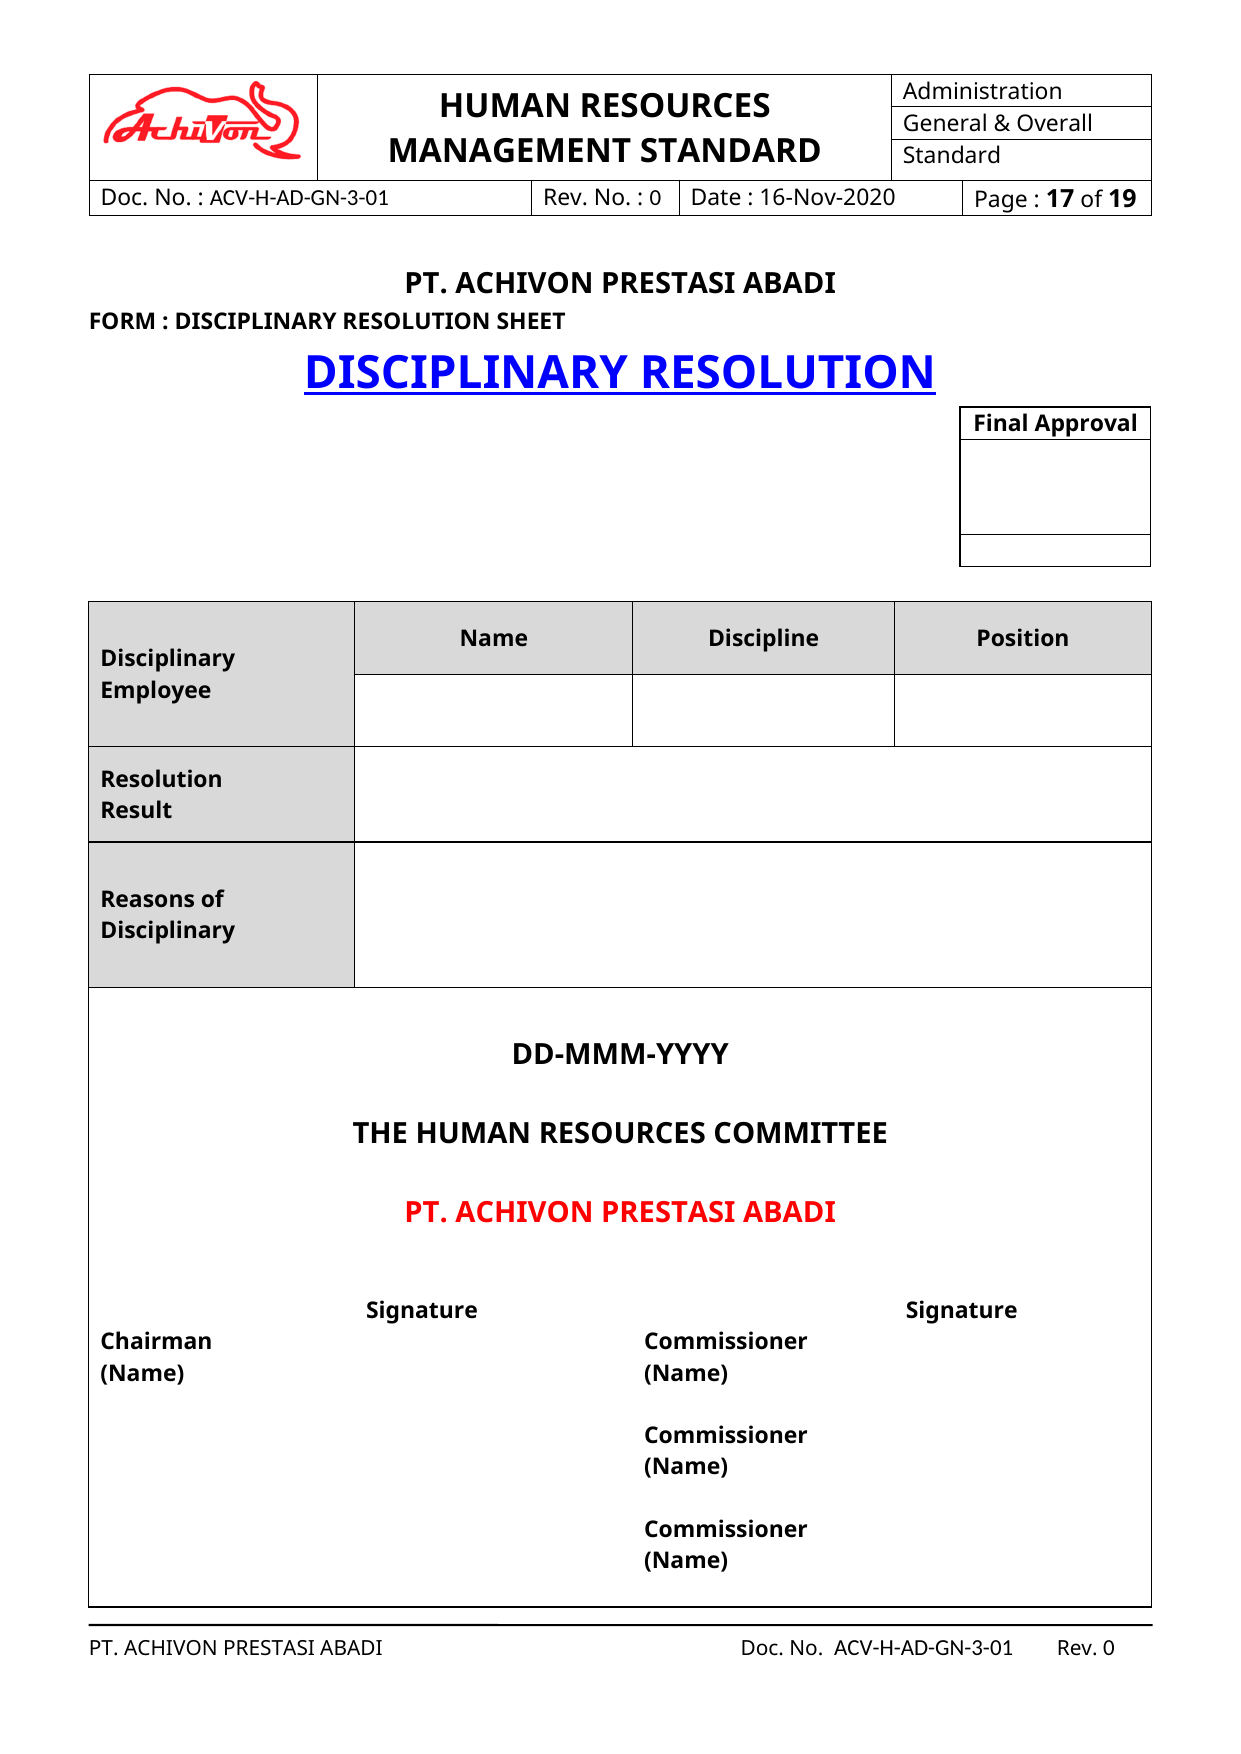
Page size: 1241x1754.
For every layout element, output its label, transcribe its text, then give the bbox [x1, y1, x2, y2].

table_cell Commissioner (Name) Commissioner (Name) Commissioner (Name) Commissioner (Name) [633, 1294, 894, 1606]
table_cell Resolution Result [89, 747, 354, 841]
table_cell [895, 675, 1151, 746]
table_cell [355, 747, 1151, 841]
table_header Disciplinary Employee [89, 602, 354, 746]
table_header Discipline [633, 602, 894, 674]
list DISCIPLINARY RESOLUTION [88, 339, 1152, 401]
table_cell Signature [894, 1294, 1151, 1606]
table_header Name [355, 602, 632, 674]
table_cell [961, 535, 1150, 566]
table_cell Reasons of Disciplinary [89, 843, 354, 987]
table_cell [355, 843, 1151, 987]
table_cell Chairman (Name) [89, 1294, 354, 1606]
picture [99, 79, 305, 162]
table_header Final Approval [961, 408, 1150, 439]
table_cell [961, 440, 1150, 533]
table_cell [633, 675, 894, 746]
table_cell DD-MMM-YYYY THE HUMAN RESOURCES COMMITTEE PT. ACHIVON PRESTASI ABADI [89, 988, 1151, 1294]
table_cell [355, 675, 632, 746]
table_cell Signature [355, 1294, 633, 1606]
table_header Position [895, 602, 1151, 674]
list PT. ACHIVON PRESTASI ABADI [88, 262, 1152, 302]
list FORM : DISCIPLINARY RESOLUTION SHEET [88, 305, 1152, 337]
